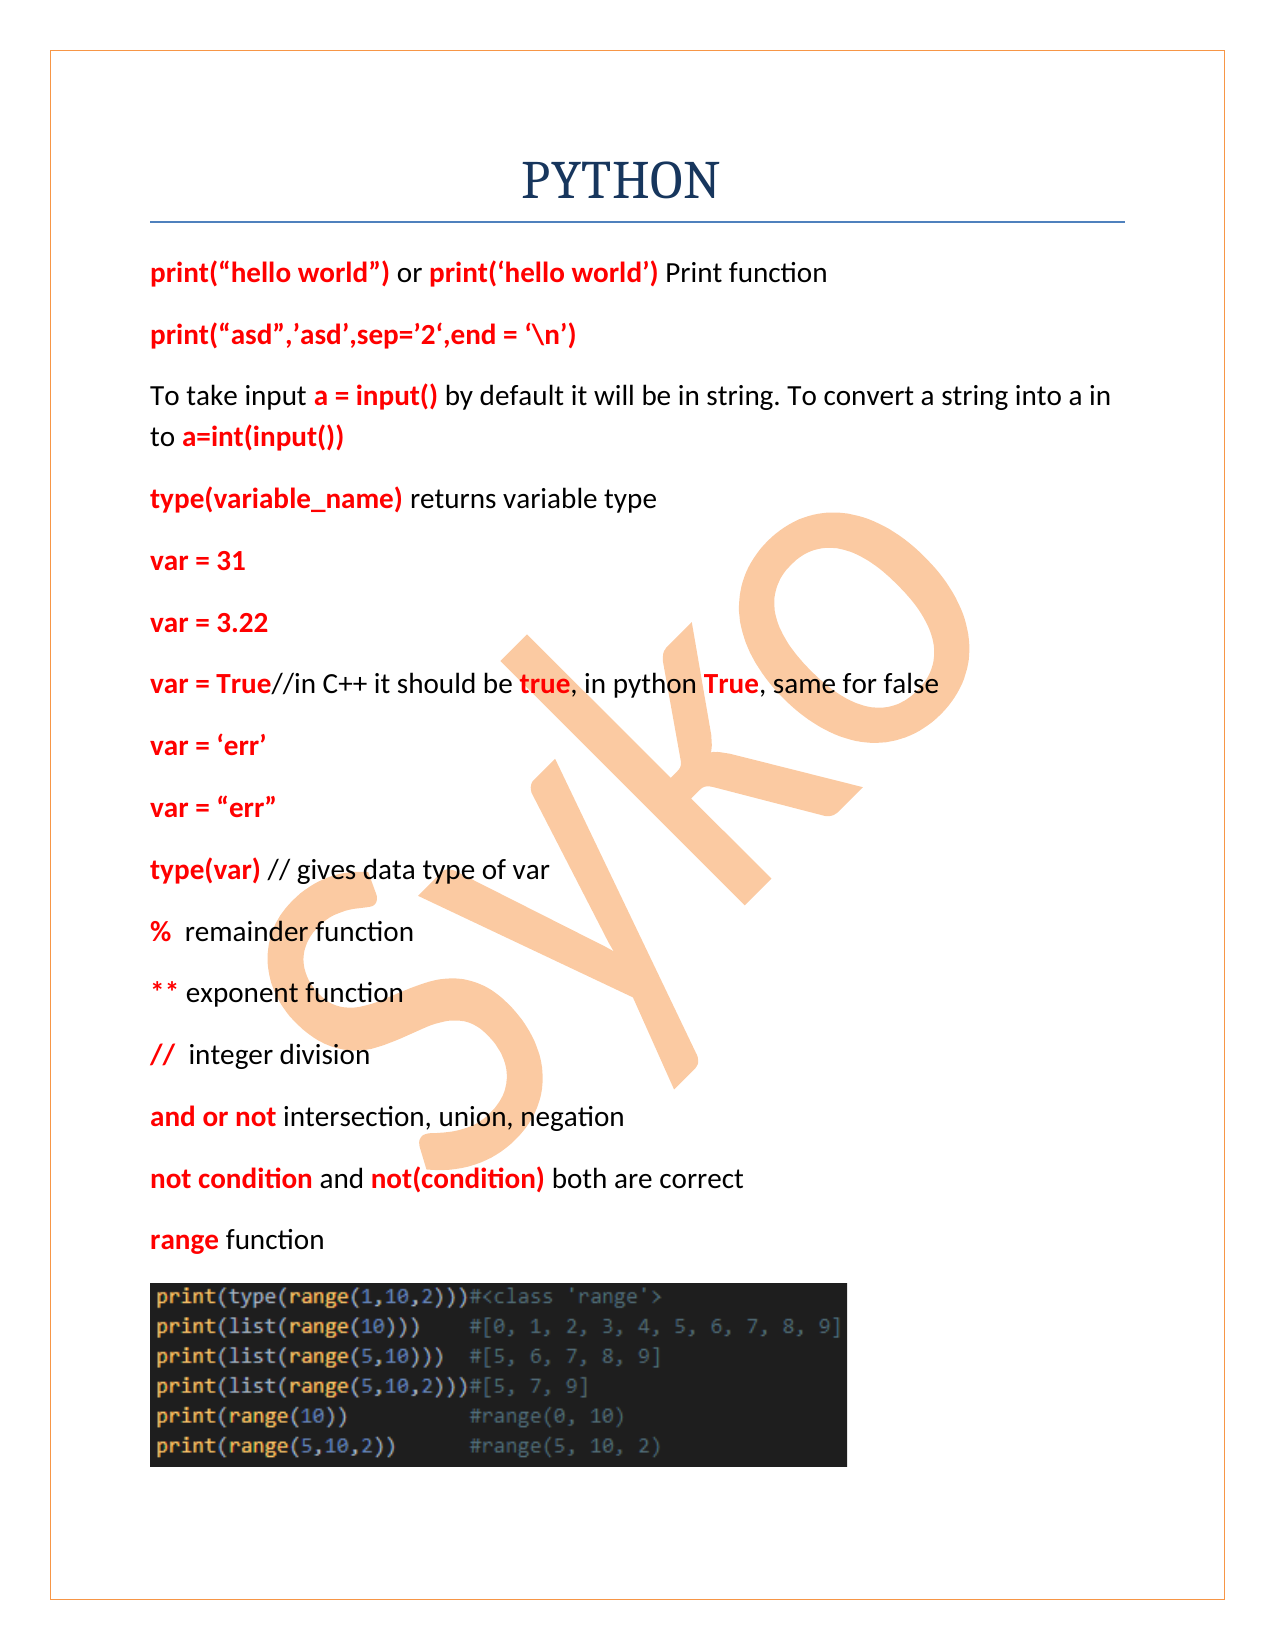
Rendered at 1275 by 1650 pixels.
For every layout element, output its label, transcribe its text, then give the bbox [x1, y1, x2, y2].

picture [150, 1283, 848, 1467]
text range function [150, 1221, 1125, 1257]
text type(var) // gives data type of var [150, 851, 1125, 886]
text print(“hello world”) or print(‘hello world’) Print function [150, 254, 1125, 289]
text and or not intersection, union, negation [150, 1098, 1125, 1133]
text type(variable_name) returns variable type [150, 480, 1125, 516]
text To take input a = input() by default it will be in string. To convert a string into a in to a=int(input()) [150, 377, 1125, 454]
text % remainder function [150, 913, 1125, 948]
title PYTHON [150, 150, 1125, 221]
text var = ‘err’ [150, 727, 1125, 763]
text var = “err” [150, 789, 1125, 825]
text ** exponent function [150, 974, 1125, 1010]
text var = 3.22 [150, 604, 1125, 639]
text print(“asd”,’asd’,sep=’2‘,end = ‘\n’) [150, 316, 1125, 351]
text var = 31 [150, 542, 1125, 578]
text // integer division [150, 1036, 1125, 1072]
text not condition and not(condition) both are correct [150, 1160, 1125, 1195]
text var = True//in C++ it should be true, in python True, same for false [150, 666, 1125, 701]
